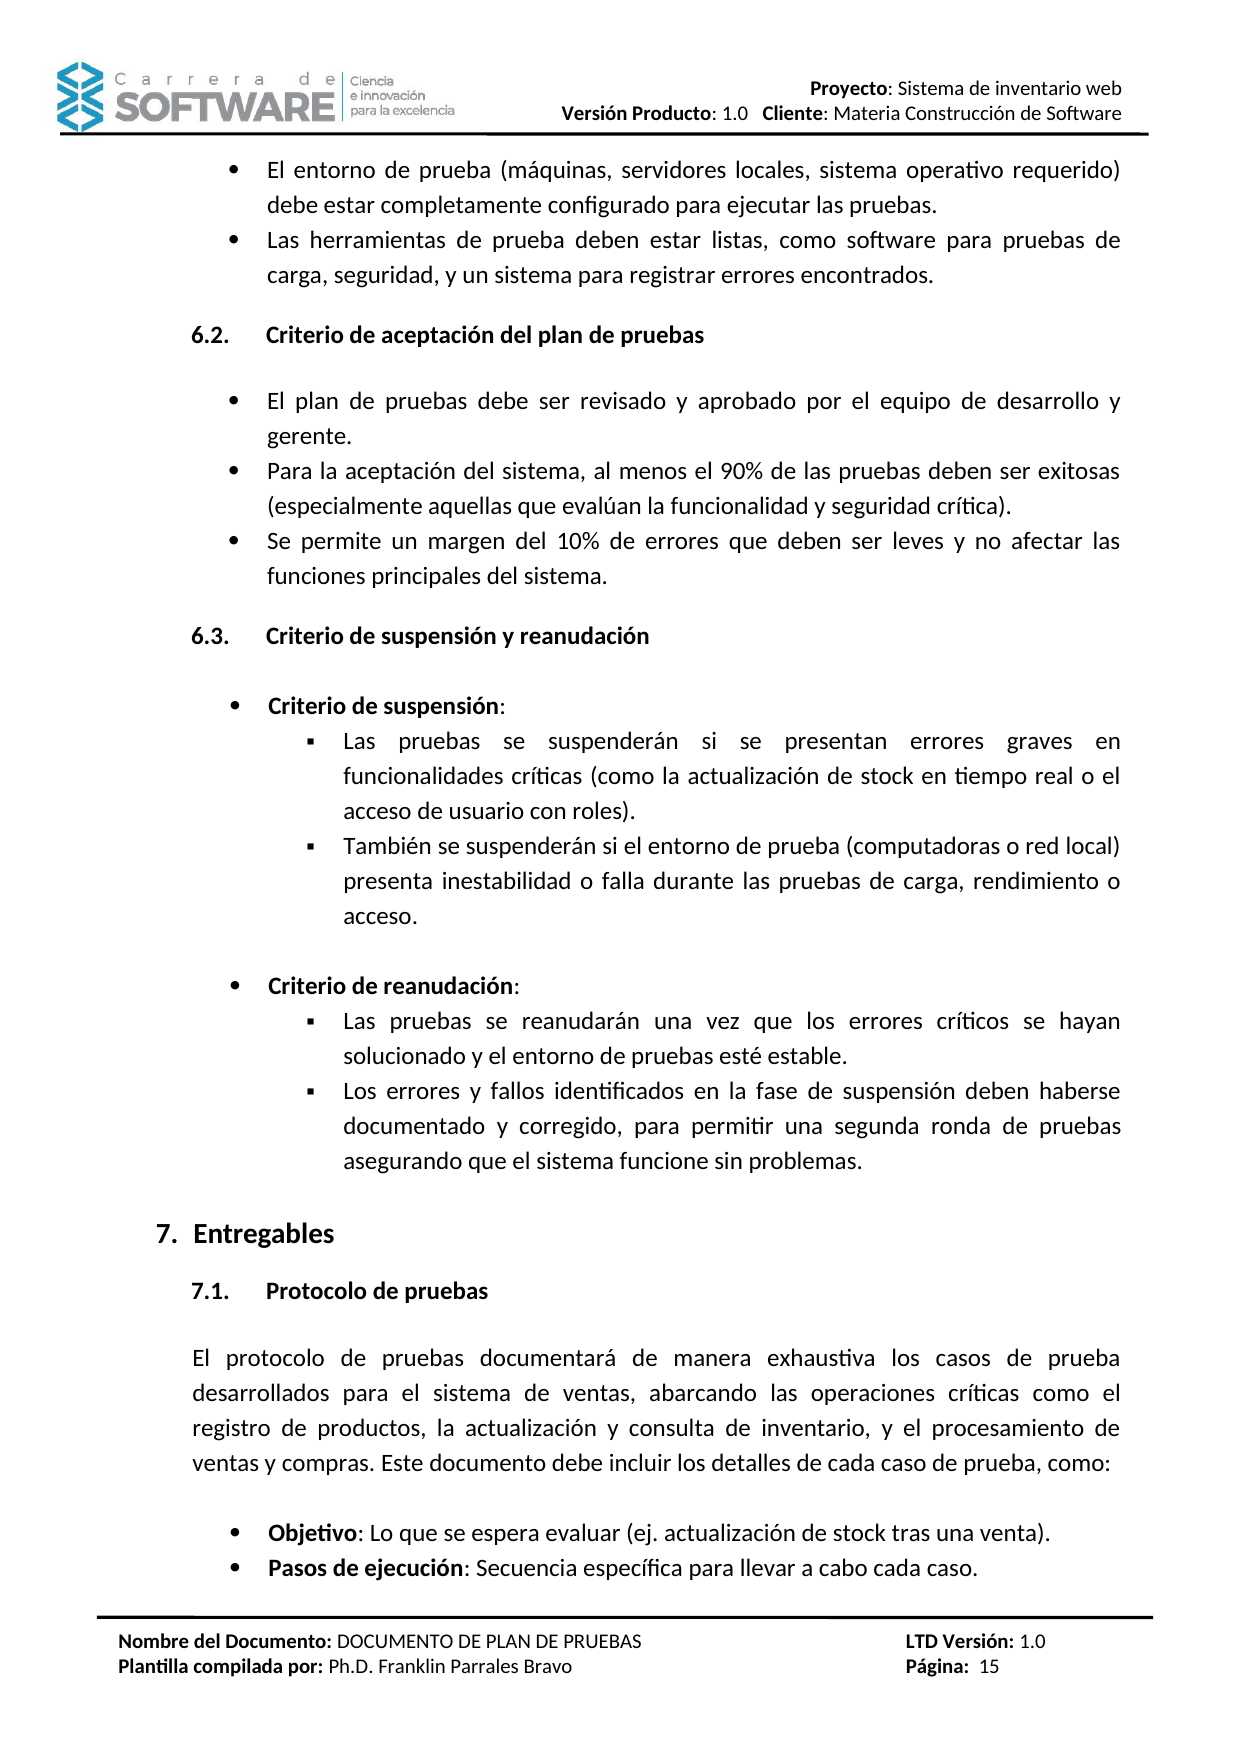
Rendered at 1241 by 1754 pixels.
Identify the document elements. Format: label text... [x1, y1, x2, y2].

subtitle Criterio de aceptación del plan de pruebas [191, 319, 1122, 350]
subtitle Entregables [156, 1215, 1122, 1251]
list También se suspenderán si el entorno de prueba (computadoras o red local) presenta inestabilidad o falla durante las pruebas de carga, rendimiento o acceso. [306, 830, 1122, 930]
list Las herramientas de prueba deben estar listas, como software para pruebas de carga, seguridad, y un sistema para registrar errores encontrados. [229, 224, 1122, 290]
list Criterio de reanudación: [231, 970, 1122, 1000]
picture [46, 46, 461, 154]
text El protocolo de pruebas documentará de manera exhaustiva los casos de prueba desarrollados para el sistema de ventas, abarcando las operaciones críticas como el registro de productos, la actualización y consulta de inventario, y el procesamiento de ventas y compras. Este documento debe incluir los detalles de cada caso de prueba, como: [192, 1342, 1122, 1478]
subtitle Criterio de suspensión y reanudación [191, 620, 1122, 651]
list Pasos de ejecución: Secuencia específica para llevar a cabo cada caso. [231, 1552, 1122, 1583]
list El plan de pruebas debe ser revisado y aprobado por el equipo de desarrollo y gerente. [229, 385, 1122, 451]
list Para la aceptación del sistema, al menos el 90% de las pruebas deben ser exitosas (especialmente aquellas que evalúan la funcionalidad y seguridad crítica). [229, 455, 1122, 521]
list Se permite un margen del 10% de errores que deben ser leves y no afectar las funciones principales del sistema. [229, 525, 1122, 591]
list Objetivo: Lo que se espera evaluar (ej. actualización de stock tras una venta). [231, 1517, 1122, 1548]
subtitle Protocolo de pruebas [191, 1276, 1122, 1306]
list El entorno de prueba (máquinas, servidores locales, sistema operativo requerido) debe estar completamente configurado para ejecutar las pruebas. [229, 154, 1122, 220]
list Criterio de suspensión: [231, 690, 1122, 720]
list Los errores y fallos identificados en la fase de suspensión deben haberse documentado y corregido, para permitir una segunda ronda de pruebas asegurando que el sistema funcione sin problemas. [306, 1075, 1122, 1175]
list Las pruebas se reanudarán una vez que los errores críticos se hayan solucionado y el entorno de pruebas esté estable. [306, 1005, 1122, 1070]
list Las pruebas se suspenderán si se presentan errores graves en funcionalidades críticas (como la actualización de stock en tiempo real o el acceso de usuario con roles). [306, 725, 1122, 825]
